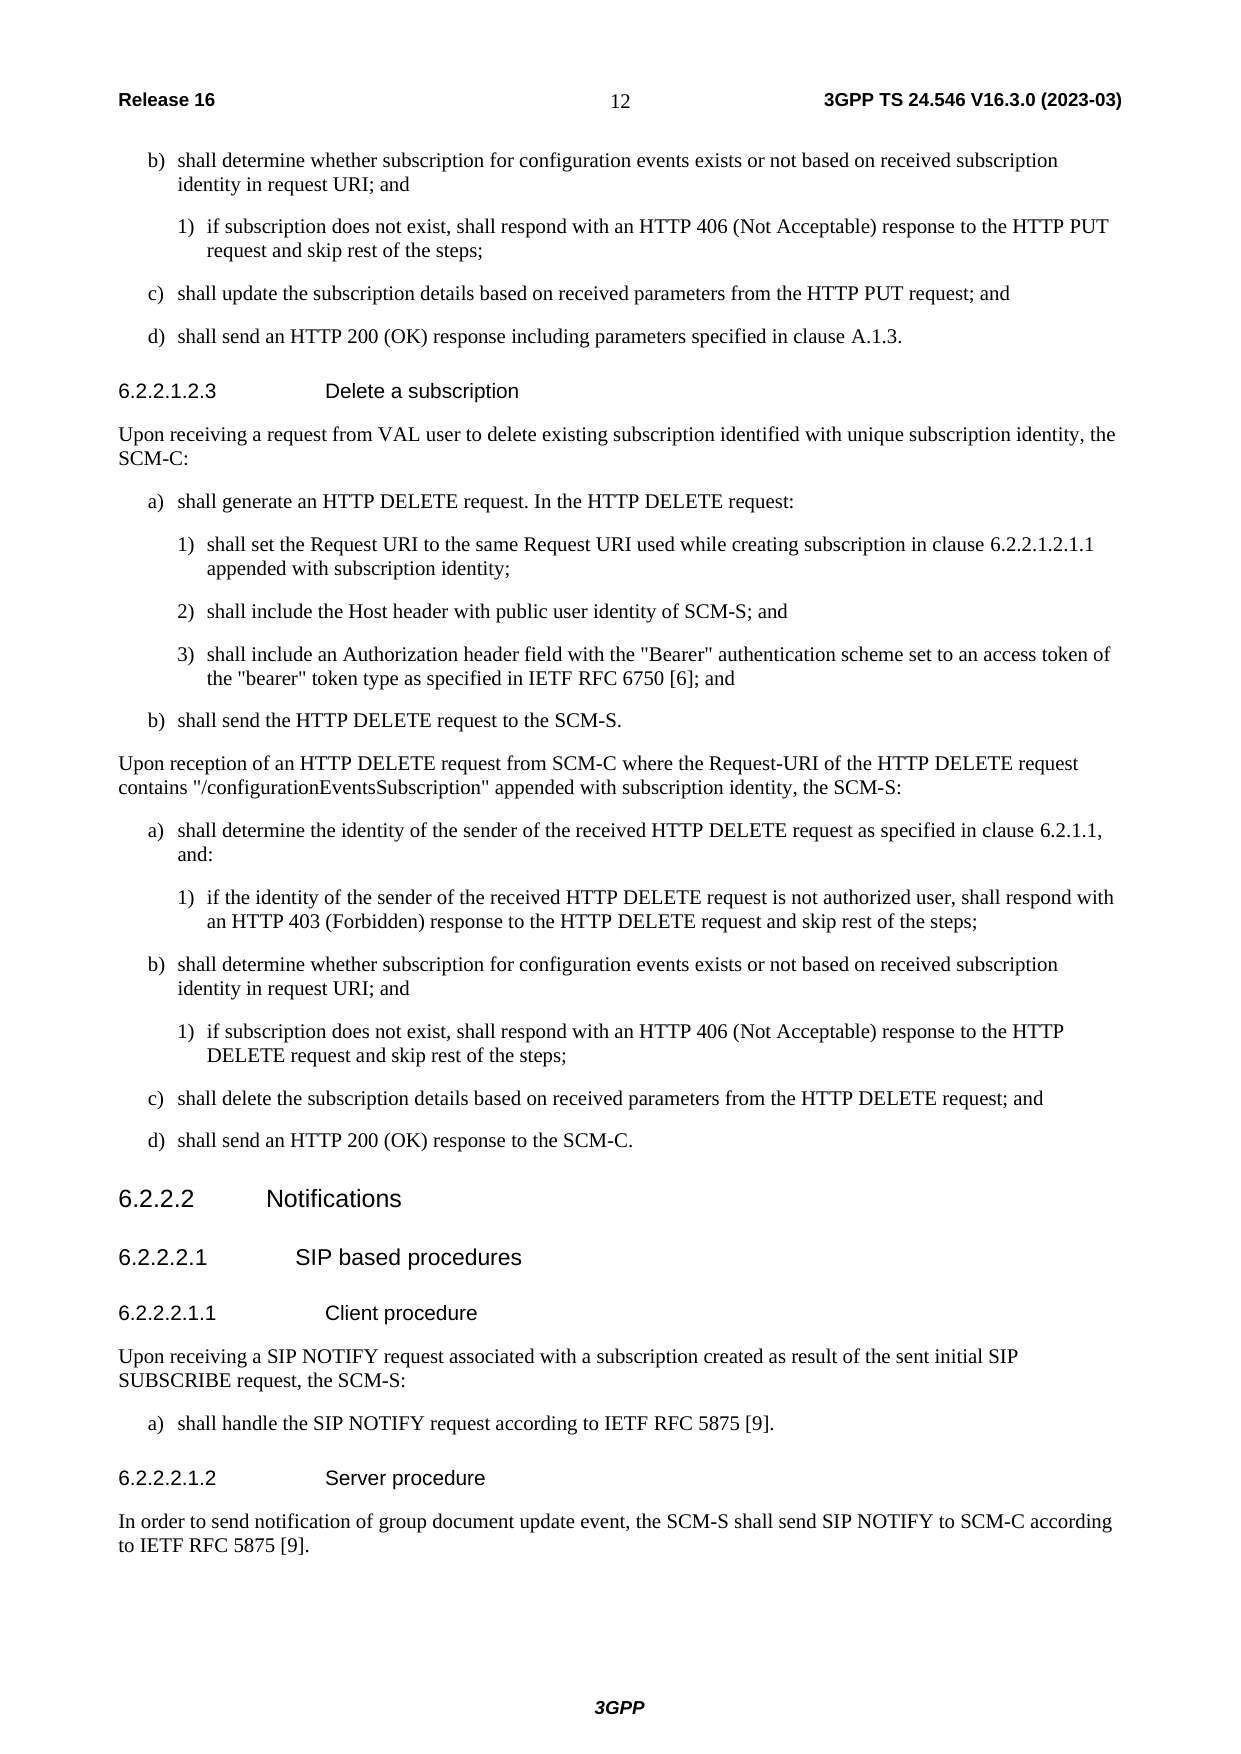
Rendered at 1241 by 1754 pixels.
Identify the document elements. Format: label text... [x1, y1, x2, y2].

text 1) if subscription does not exist, shall respond with an HTTP 406 (Not Acceptable) response to the HTTP DELETE request and skip rest of the steps; [177, 1019, 1122, 1067]
text c) shall update the subscription details based on received parameters from the HTTP PUT request; and [148, 281, 1122, 305]
text Upon receiving a request from VAL user to delete existing subscription identified with unique subscription identity, the SCM-C: [118, 422, 1122, 470]
text Upon receiving a SIP NOTIFY request associated with a subscription created as result of the sent initial SIP SUBSCRIBE request, the SCM-S: [118, 1344, 1122, 1392]
text d) shall send an HTTP 200 (OK) response to the SCM-C. [148, 1128, 1122, 1152]
text a) shall handle the SIP NOTIFY request according to IETF RFC 5875 [9]. [148, 1411, 1122, 1435]
text 1) if subscription does not exist, shall respond with an HTTP 406 (Not Acceptable) response to the HTTP PUT request and skip rest of the steps; [177, 214, 1122, 262]
text b) shall determine whether subscription for configuration events exists or not based on received subscription identity in request URI; and [148, 147, 1122, 196]
text 1) shall set the Request URI to the same Request URI used while creating subscription in clause 6.2.2.1.2.1.1 appended with subscription identity; [177, 532, 1122, 580]
text a) shall generate an HTTP DELETE request. In the HTTP DELETE request: [148, 489, 1122, 513]
text Upon reception of an HTTP DELETE request from SCM-C where the Request-URI of the HTTP DELETE request contains "/configurationEventsSubscription" appended with subscription identity, the SCM-S: [118, 751, 1122, 799]
text 2) shall include the Host header with public user identity of SCM-S; and [177, 599, 1122, 623]
text 6.2.2.2.1.1 Client procedure [118, 1301, 1122, 1325]
text 6.2.2.2.1.2 Server procedure [118, 1466, 1122, 1490]
text c) shall delete the subscription details based on received parameters from the HTTP DELETE request; and [148, 1086, 1122, 1109]
text d) shall send an HTTP 200 (OK) response including parameters specified in clause A.1.3. [148, 324, 1122, 348]
text a) shall determine the identity of the sender of the received HTTP DELETE request as specified in clause 6.2.1.1, and: [148, 818, 1122, 866]
text b) shall determine whether subscription for configuration events exists or not based on received subscription identity in request URI; and [148, 952, 1122, 1000]
text 1) if the identity of the sender of the received HTTP DELETE request is not authorized user, shall respond with an HTTP 403 (Forbidden) response to the HTTP DELETE request and skip rest of the steps; [177, 885, 1122, 933]
subtitle 6.2.2.2.1 SIP based procedures [118, 1244, 1122, 1270]
text 3) shall include an Authorization header field with the "Bearer" authentication scheme set to an access token of the "bearer" token type as specified in IETF RFC 6750 [6]; and [177, 641, 1122, 689]
text b) shall send the HTTP DELETE request to the SCM-S. [148, 708, 1122, 732]
text In order to send notification of group document update event, the SCM-S shall send SIP NOTIFY to SCM-C according to IETF RFC 5875 [9]. [118, 1509, 1122, 1557]
subtitle 6.2.2.2 Notifications [118, 1184, 1122, 1212]
text 6.2.2.1.2.3 Delete a subscription [118, 379, 1122, 403]
